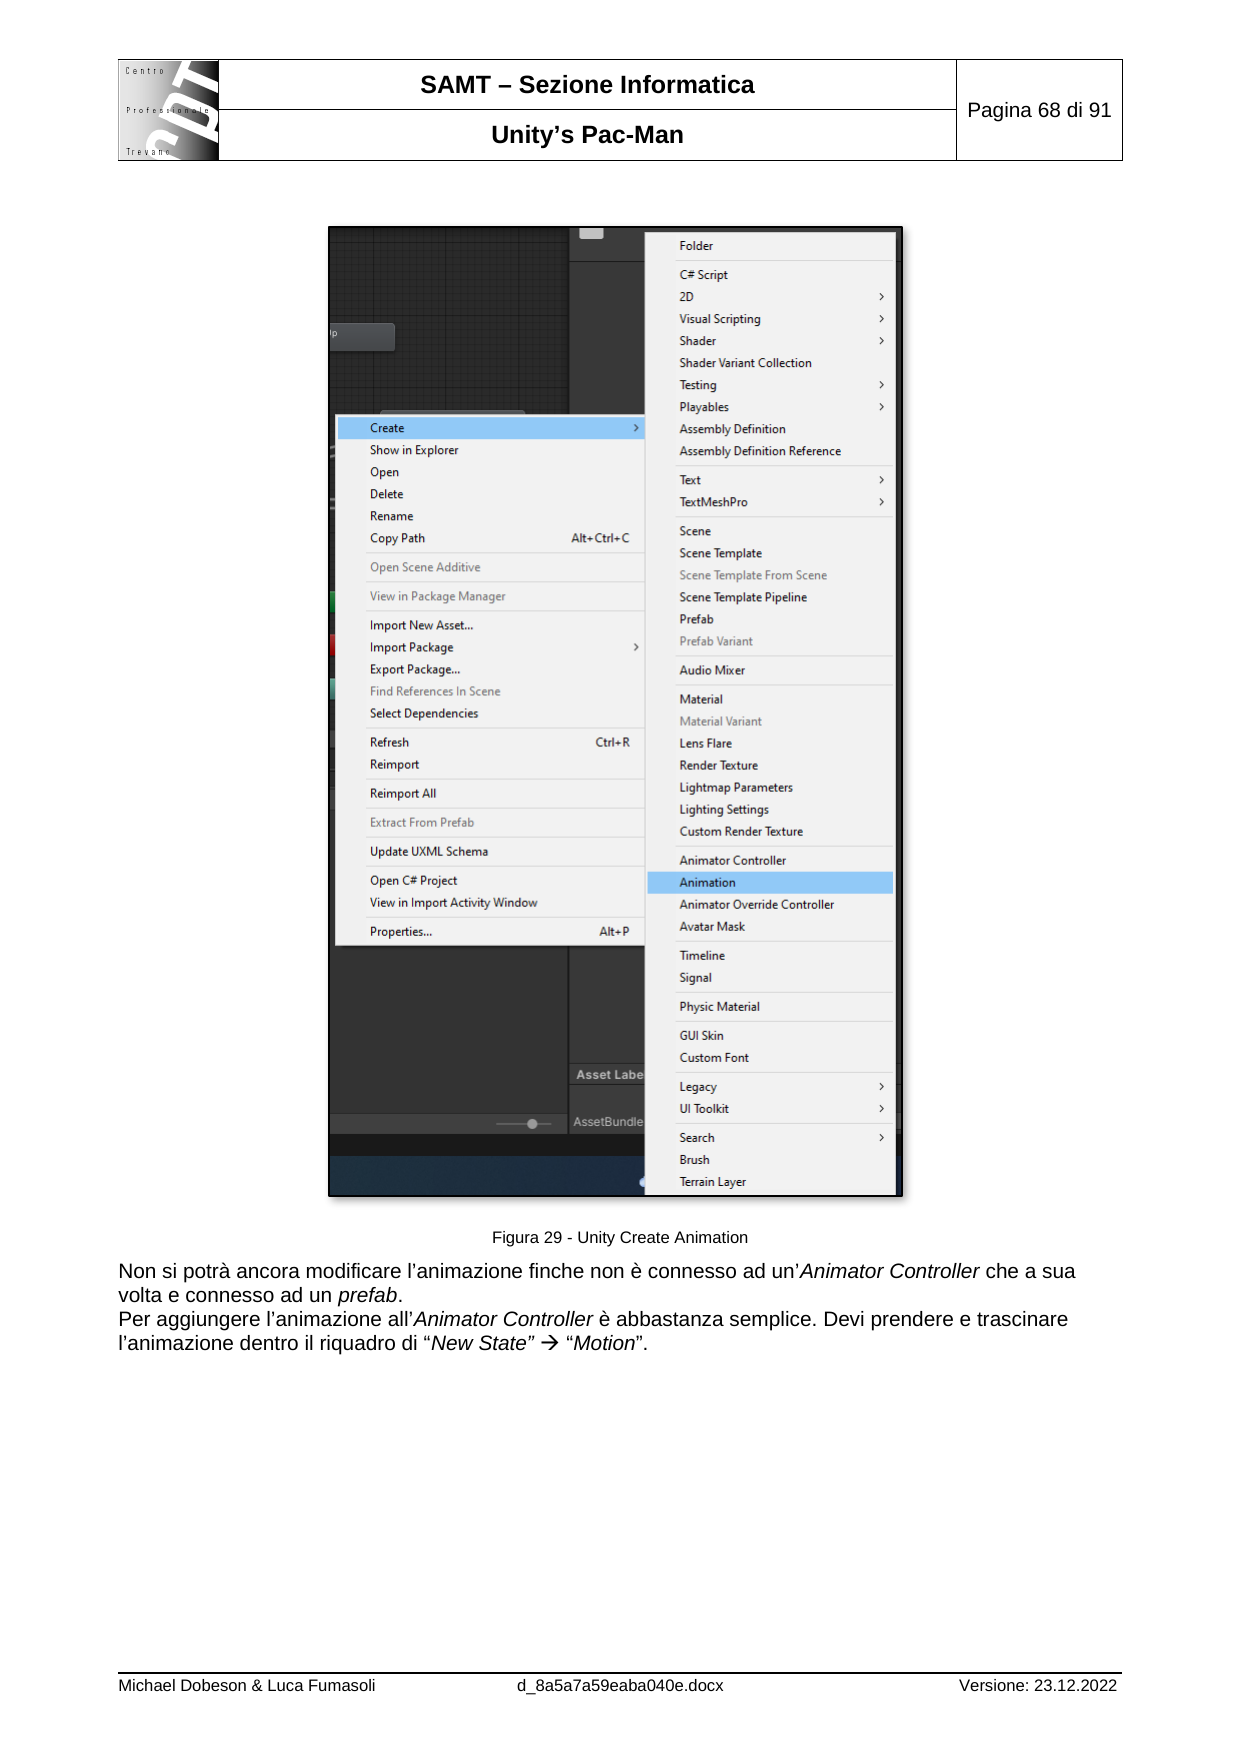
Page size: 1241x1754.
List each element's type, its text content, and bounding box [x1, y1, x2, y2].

picture [118, 60, 219, 160]
text Per aggiungere l’animazione all’Animator Controller è abbastanza semplice. Devi prendere e trascinare l’animazione dentro il riquadro di “New State” “Motion”. [118, 1307, 1122, 1355]
picture [330, 228, 901, 1195]
text Non si potrà ancora modificare l’animazione finche non è connesso ad un’Animator Controller che a sua volta e connesso ad un prefab. [118, 1259, 1122, 1307]
